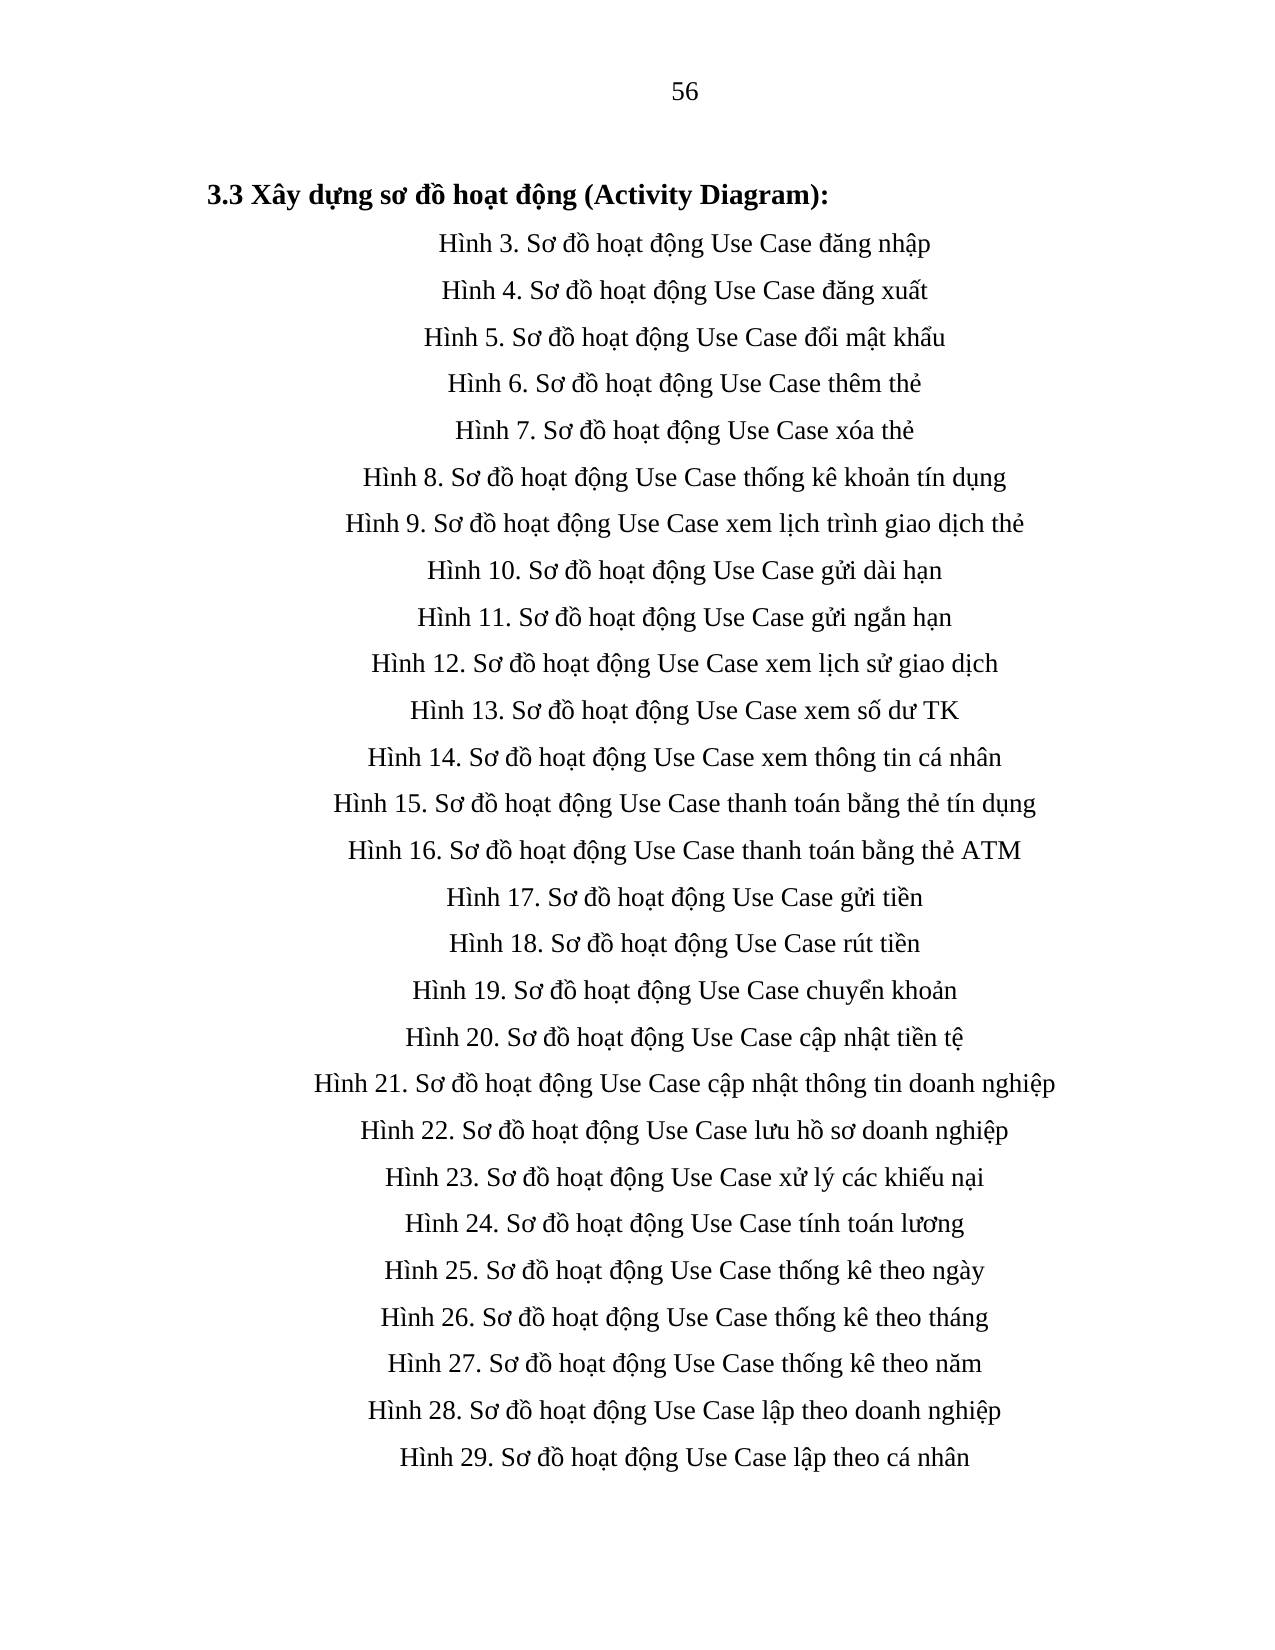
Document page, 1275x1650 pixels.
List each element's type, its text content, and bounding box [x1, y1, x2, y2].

text Hình 8. Sơ đồ hoạt động Use Case thống kê khoản tín dụng [207, 461, 1162, 492]
text Hình 9. Sơ đồ hoạt động Use Case xem lịch trình giao dịch thẻ [207, 508, 1162, 539]
text Hình 24. Sơ đồ hoạt động Use Case tính toán lương [207, 1208, 1162, 1239]
text Hình 19. Sơ đồ hoạt động Use Case chuyển khoản [207, 974, 1162, 1005]
text Hình 26. Sơ đồ hoạt động Use Case thống kê theo tháng [207, 1301, 1162, 1332]
text Hình 27. Sơ đồ hoạt động Use Case thống kê theo năm [207, 1348, 1162, 1379]
text Hình 20. Sơ đồ hoạt động Use Case cập nhật tiền tệ [207, 1021, 1162, 1052]
text Hình 23. Sơ đồ hoạt động Use Case xử lý các khiếu nại [207, 1161, 1162, 1192]
text Hình 4. Sơ đồ hoạt động Use Case đăng xuất [207, 274, 1162, 305]
text Hình 18. Sơ đồ hoạt động Use Case rút tiền [207, 928, 1162, 959]
text Hình 12. Sơ đồ hoạt động Use Case xem lịch sử giao dịch [207, 648, 1162, 679]
text Hình 29. Sơ đồ hoạt động Use Case lập theo cá nhân [207, 1441, 1162, 1472]
text Hình 28. Sơ đồ hoạt động Use Case lập theo doanh nghiệp [207, 1394, 1162, 1425]
text Hình 11. Sơ đồ hoạt động Use Case gửi ngắn hạn [207, 601, 1162, 632]
text 3.3 Xây dựng sơ đồ hoạt động (Activity Diagram): [207, 177, 1162, 211]
text Hình 5. Sơ đồ hoạt động Use Case đổi mật khẩu [207, 321, 1162, 352]
text Hình 7. Sơ đồ hoạt động Use Case xóa thẻ [207, 414, 1162, 445]
text Hình 13. Sơ đồ hoạt động Use Case xem số dư TK [207, 694, 1162, 725]
text Hình 25. Sơ đồ hoạt động Use Case thống kê theo ngày [207, 1254, 1162, 1285]
text Hình 22. Sơ đồ hoạt động Use Case lưu hồ sơ doanh nghiệp [207, 1114, 1162, 1145]
text Hình 15. Sơ đồ hoạt động Use Case thanh toán bằng thẻ tín dụng [207, 788, 1162, 819]
text Hình 3. Sơ đồ hoạt động Use Case đăng nhập [207, 228, 1162, 259]
text Hình 17. Sơ đồ hoạt động Use Case gửi tiền [207, 881, 1162, 912]
text Hình 6. Sơ đồ hoạt động Use Case thêm thẻ [207, 368, 1162, 399]
text Hình 16. Sơ đồ hoạt động Use Case thanh toán bằng thẻ ATM [207, 834, 1162, 865]
text Hình 10. Sơ đồ hoạt động Use Case gửi dài hạn [207, 554, 1162, 585]
text Hình 14. Sơ đồ hoạt động Use Case xem thông tin cá nhân [207, 741, 1162, 772]
text Hình 21. Sơ đồ hoạt động Use Case cập nhật thông tin doanh nghiệp [207, 1068, 1162, 1099]
